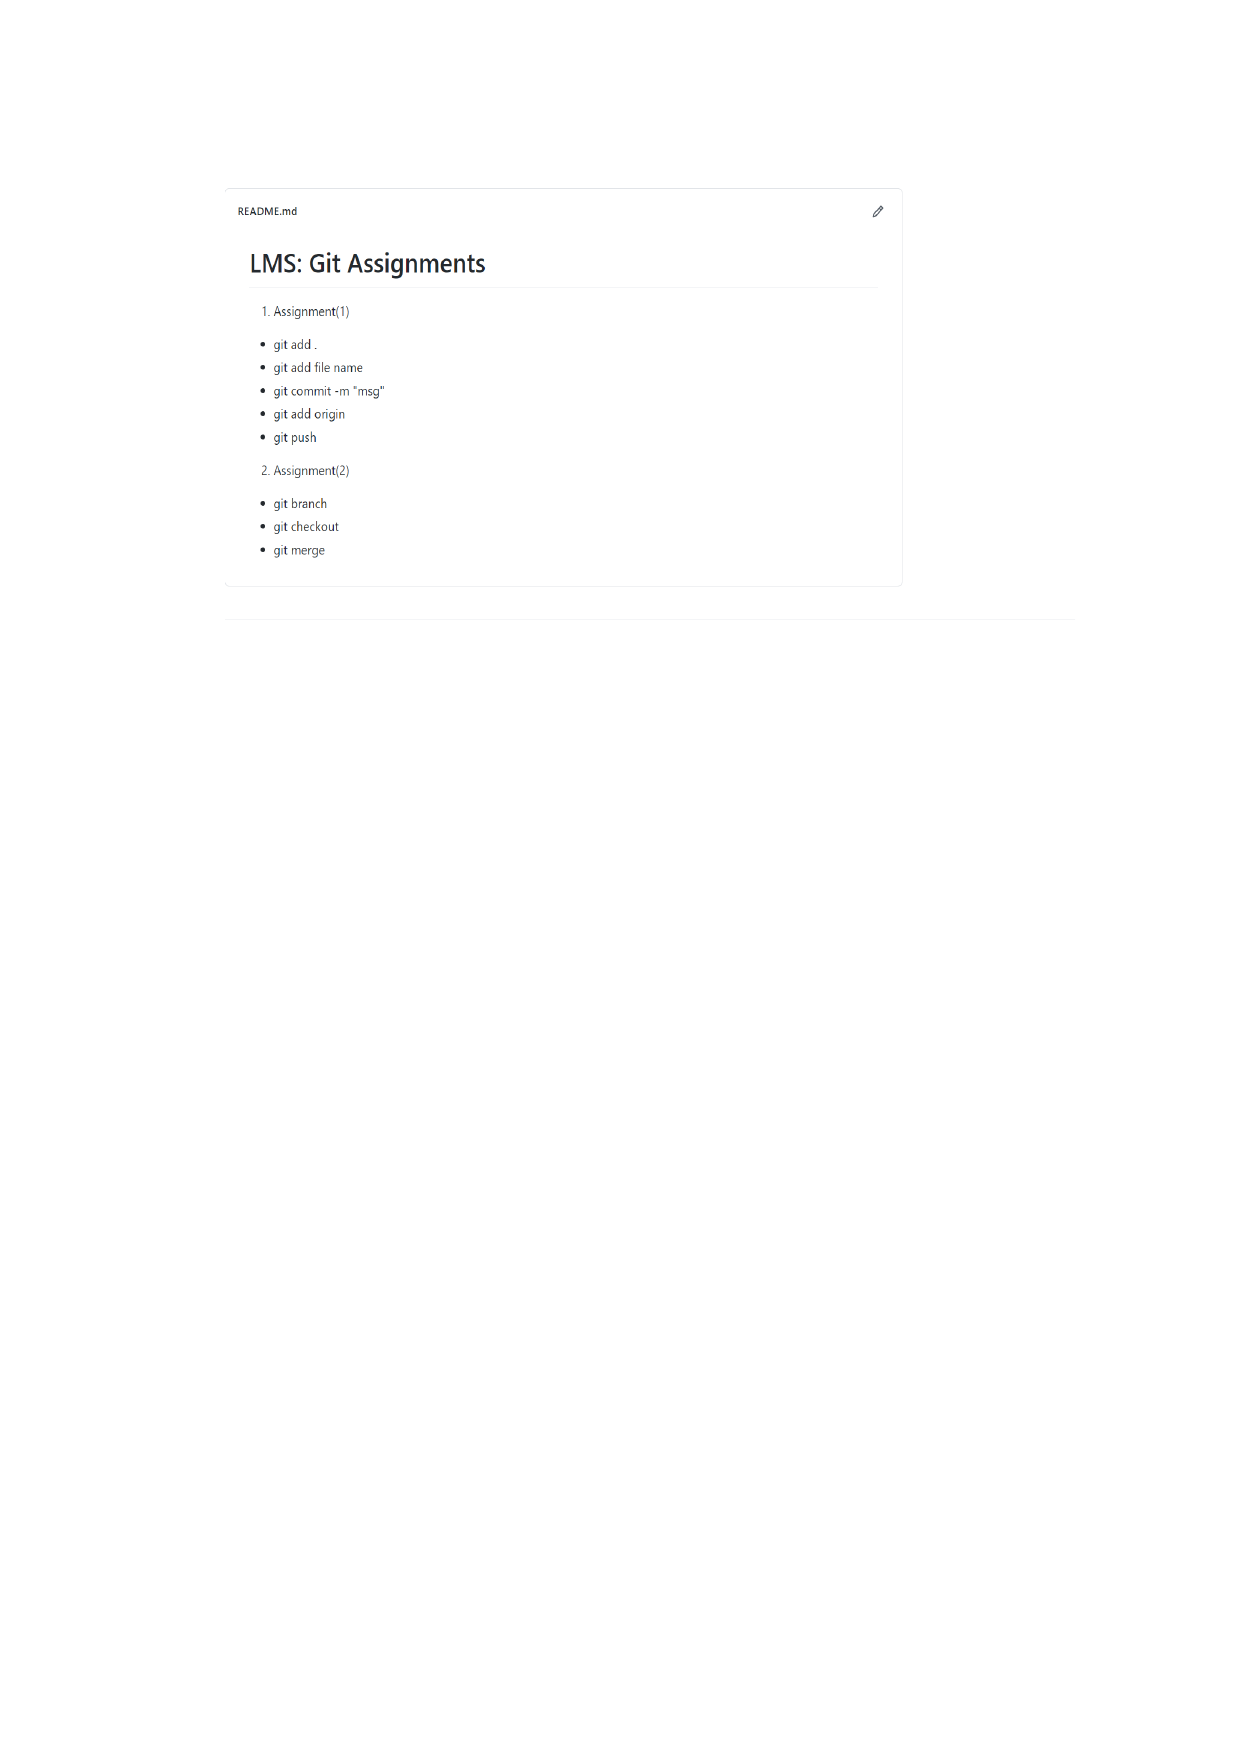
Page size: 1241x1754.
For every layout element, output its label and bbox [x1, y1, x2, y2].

picture [225, 180, 1075, 626]
